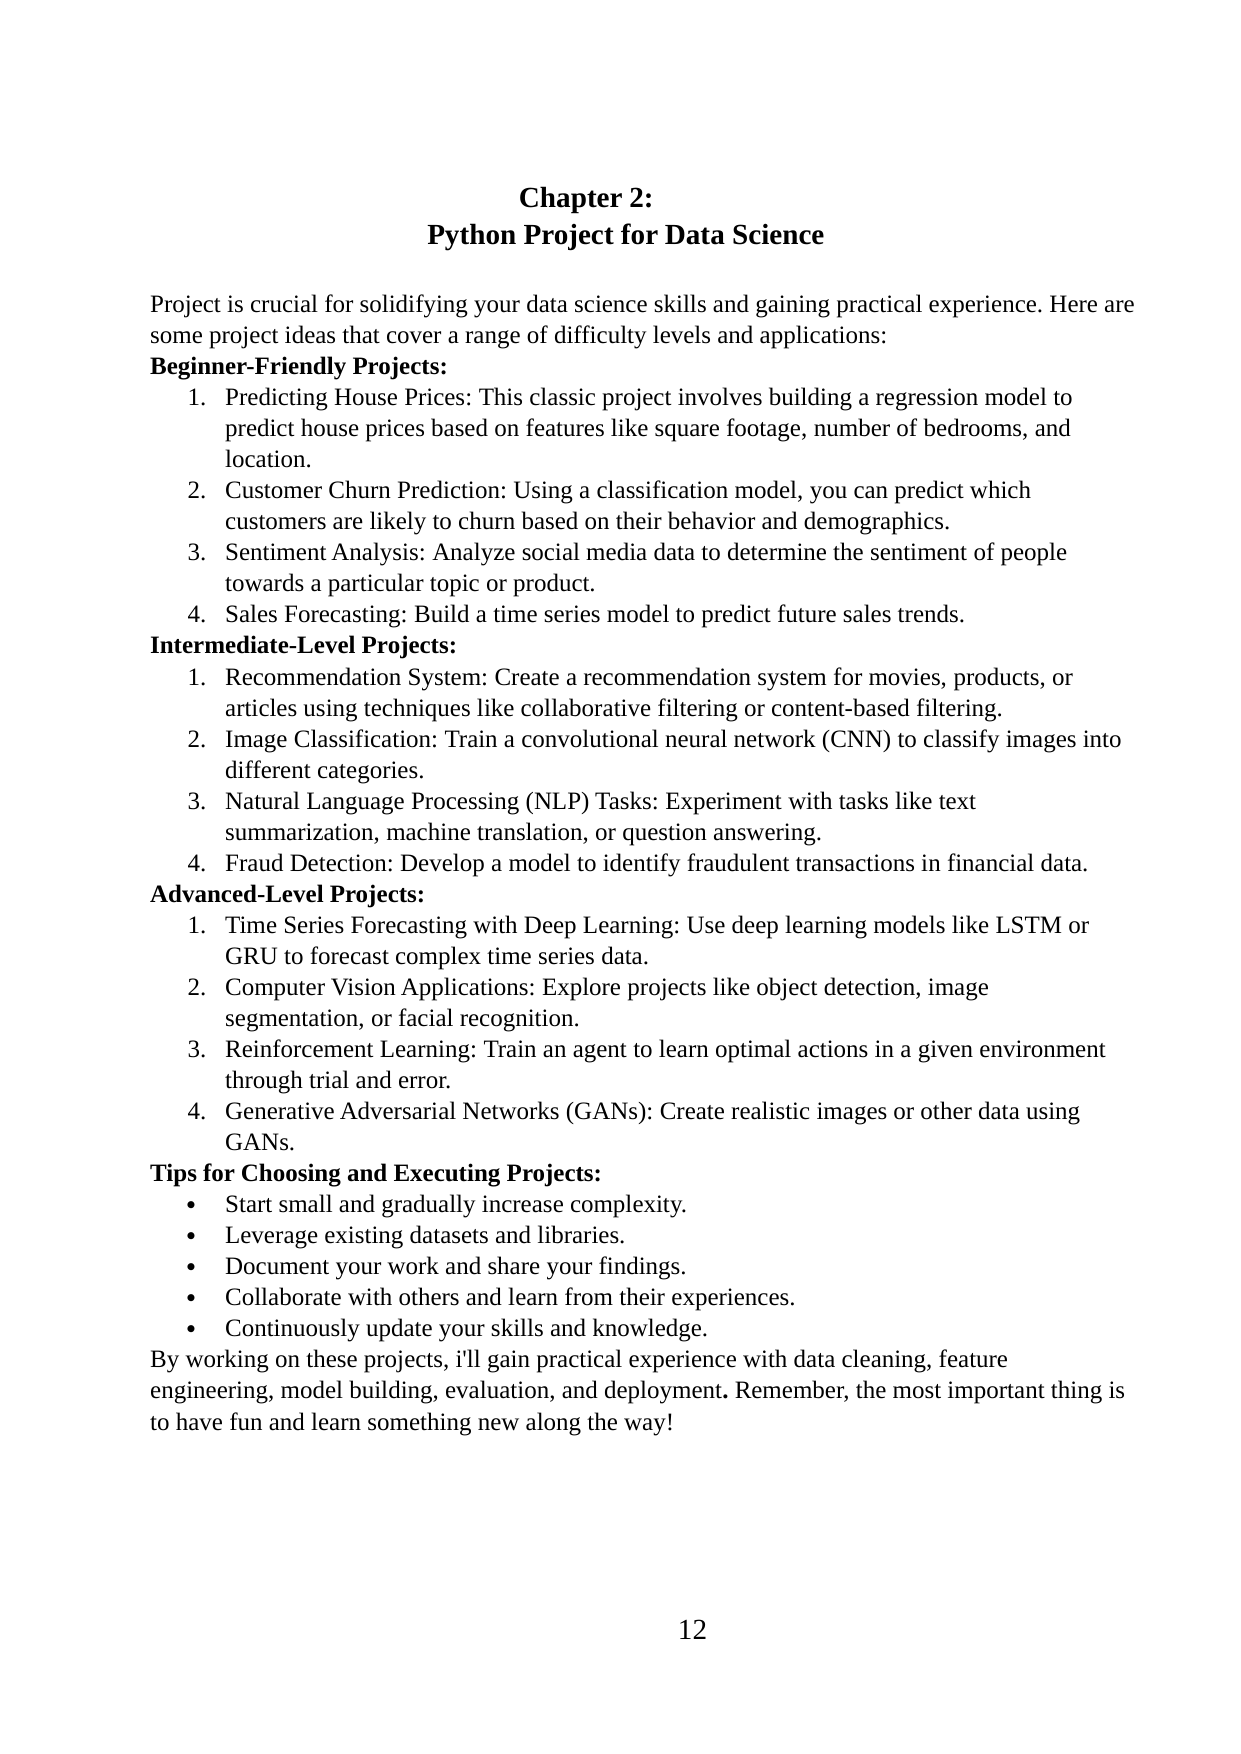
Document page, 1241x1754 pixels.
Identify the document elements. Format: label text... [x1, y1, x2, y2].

text Python Project for Data Science [150, 217, 1137, 250]
list Start small and gradually increase complexity. [187, 1189, 1137, 1218]
list Image Classification: Train a convolutional neural network (CNN) to classify images into different categories. [187, 724, 1137, 783]
text Intermediate-Level Projects: [150, 631, 1137, 659]
text By working on these projects, i'll gain practical experience with data cleaning, feature engineering, model building, evaluation, and deployment. Remember, the most important thing is to have fun and learn something new along the way! [150, 1344, 1137, 1435]
list Customer Churn Prediction: Using a classification model, you can predict which customers are likely to churn based on their behavior and demographics. [187, 475, 1137, 535]
text Advanced-Level Projects: [150, 879, 1137, 908]
list Sales Forecasting: Build a time series model to predict future sales trends. [187, 599, 1137, 628]
text Project is crucial for solidifying your data science skills and gaining practical experience. Here are some project ideas that cover a range of difficulty levels and applications: [150, 289, 1137, 349]
list Leverage existing datasets and libraries. [187, 1220, 1137, 1249]
list Computer Vision Applications: Explore projects like object detection, image segmentation, or facial recognition. [187, 972, 1137, 1032]
list Generative Adversarial Networks (GANs): Create realistic images or other data using GANs. [187, 1096, 1137, 1156]
list Fraud Detection: Develop a model to identify fraudulent transactions in financial data. [187, 848, 1137, 877]
list Continuously update your skills and knowledge. [187, 1313, 1137, 1342]
list Predicting House Prices: This classic project involves building a regression model to predict house prices based on features like square footage, number of bedrooms, and location. [187, 382, 1137, 473]
list Reinforcement Learning: Train an agent to learn optimal actions in a given environment through trial and error. [187, 1034, 1137, 1094]
list Time Series Forecasting with Deep Learning: Use deep learning models like LSTM or GRU to forecast complex time series data. [187, 910, 1137, 970]
list Natural Language Processing (NLP) Tasks: Experiment with tasks like text summarization, machine translation, or question answering. [187, 786, 1137, 846]
list Document your work and share your findings. [187, 1251, 1137, 1280]
text Tips for Choosing and Executing Projects: [150, 1158, 1137, 1187]
list Collaborate with others and learn from their experiences. [187, 1282, 1137, 1311]
list Sentiment Analysis: Analyze social media data to determine the sentiment of people towards a particular topic or product. [187, 537, 1137, 597]
text Chapter 2: [150, 181, 1137, 214]
text Beginner-Friendly Projects: [150, 351, 1137, 380]
list Recommendation System: Create a recommendation system for movies, products, or articles using techniques like collaborative filtering or content-based filtering. [187, 662, 1137, 721]
